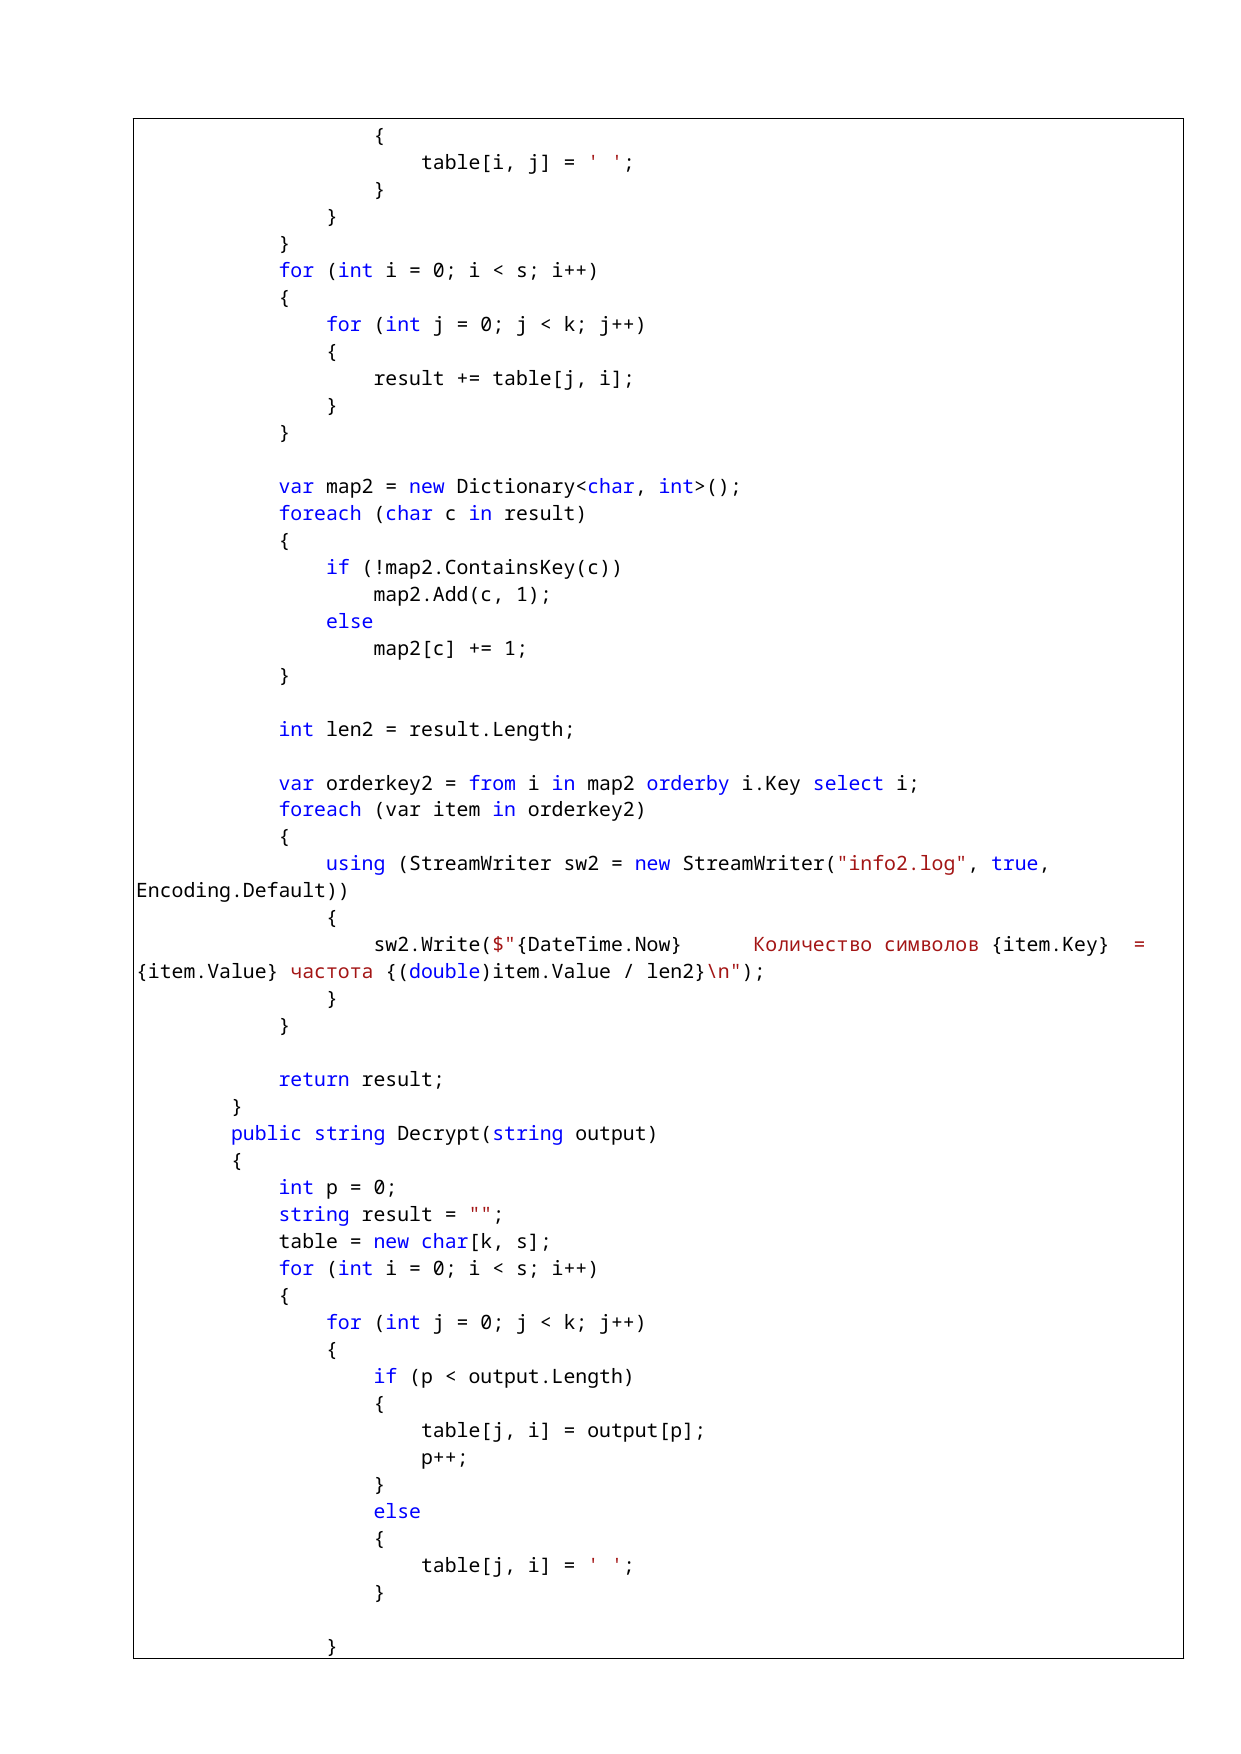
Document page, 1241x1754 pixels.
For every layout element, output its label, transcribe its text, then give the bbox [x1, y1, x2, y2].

text var orderkey2 = from i in map2 orderby i.Key select i; [136, 769, 1181, 796]
text table = new char[k, s]; [136, 1227, 1181, 1254]
text using (StreamWriter sw2 = new StreamWriter("info2.log", true, Encoding.Default)) [136, 850, 1181, 904]
text int len2 = result.Length; [136, 715, 1181, 742]
text p++; [136, 1443, 1181, 1470]
text { [136, 823, 1181, 850]
text sw2.Write($"{DateTime.Now} Количество символов {item.Key} = {item.Value} частота {(double)item.Value / len2}\n"); [136, 931, 1181, 984]
text public string Decrypt(string output) [136, 1119, 1181, 1146]
text table[i, j] = ' '; [136, 148, 1181, 175]
text { [136, 526, 1181, 553]
text } [136, 229, 1181, 256]
text } [136, 984, 1181, 1012]
text var map2 = new Dictionary<char, int>(); [136, 472, 1181, 499]
text foreach (char c in result) [136, 499, 1181, 526]
text for (int j = 0; j < k; j++) [136, 310, 1181, 337]
text } [136, 391, 1181, 418]
text foreach (var item in orderkey2) [136, 796, 1181, 823]
text } [136, 1470, 1181, 1497]
text } [136, 1012, 1181, 1038]
text result += table[j, i]; [136, 364, 1181, 391]
text table[j, i] = ' '; [136, 1551, 1181, 1578]
text } [136, 175, 1181, 202]
text { [136, 283, 1181, 310]
text } [136, 1092, 1181, 1119]
text else [136, 607, 1181, 634]
text for (int i = 0; i < s; i++) [136, 256, 1181, 283]
text } [136, 202, 1181, 229]
text } [136, 1578, 1181, 1605]
text if (p < output.Length) [136, 1362, 1181, 1389]
text map2.Add(c, 1); [136, 580, 1181, 607]
text } [136, 418, 1181, 445]
text int p = 0; [136, 1173, 1181, 1200]
text { [134, 119, 1183, 148]
text { [136, 1335, 1181, 1362]
text } [136, 1632, 1181, 1658]
text { [136, 1146, 1181, 1173]
text { [136, 337, 1181, 364]
text table[j, i] = output[p]; [136, 1416, 1181, 1443]
text { [136, 1524, 1181, 1551]
text } [136, 661, 1181, 688]
text { [136, 1389, 1181, 1416]
text for (int j = 0; j < k; j++) [136, 1308, 1181, 1335]
text return result; [136, 1066, 1181, 1092]
text { [136, 1281, 1181, 1308]
text if (!map2.ContainsKey(c)) [136, 553, 1181, 580]
text map2[c] += 1; [136, 634, 1181, 661]
text { [136, 904, 1181, 931]
text for (int i = 0; i < s; i++) [136, 1254, 1181, 1281]
text string result = ""; [136, 1200, 1181, 1227]
text else [136, 1497, 1181, 1524]
